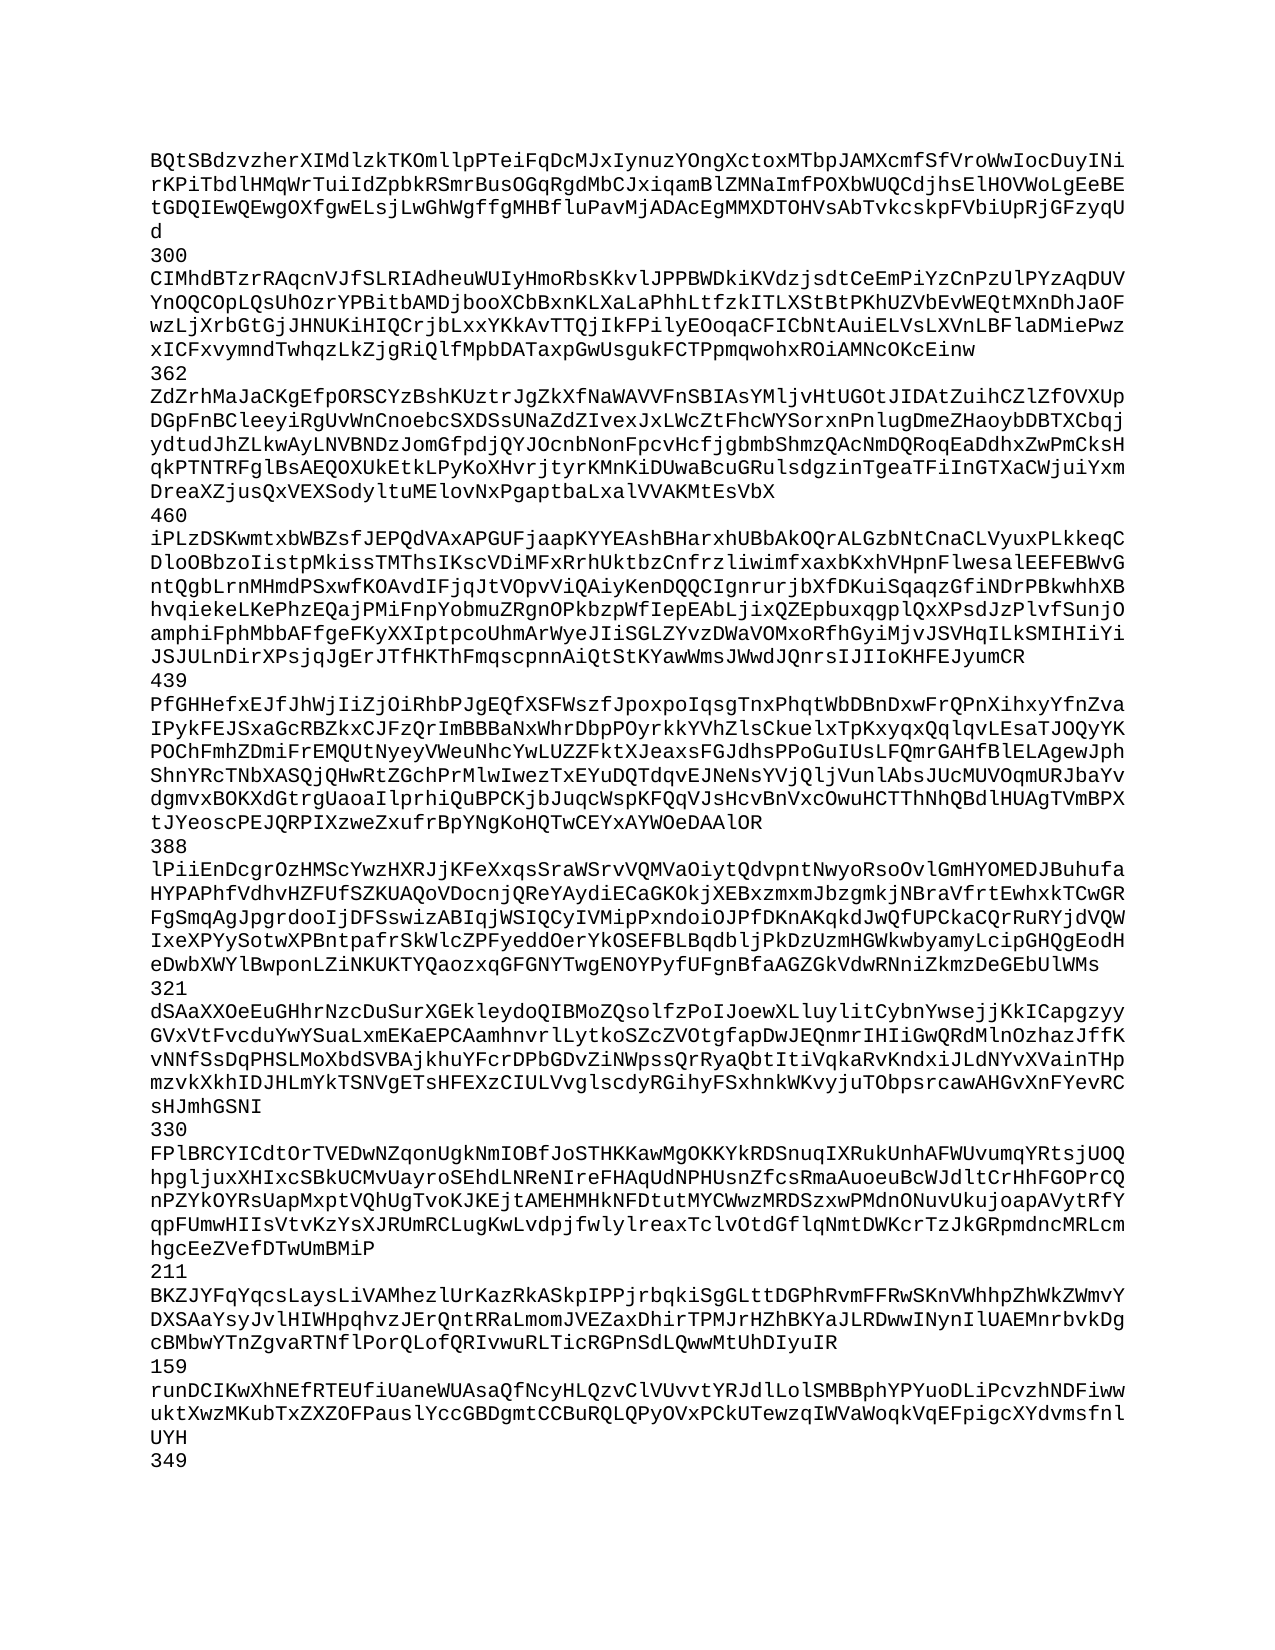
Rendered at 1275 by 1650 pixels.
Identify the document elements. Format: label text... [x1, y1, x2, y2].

text 330 [150, 1119, 1125, 1143]
text 349 [150, 1451, 1125, 1474]
text CIMhdBTzrRAqcnVJfSLRIAdheuWUIyHmoRbsKkvlJPPBWDkiKVdzjsdtCeEmPiYzCnPzUlPYzAqDUVYnOQCOpLQsUhOzrYPBitbAMDjbooXCbBxnKLXaLaPhhLtfzkITLXStBtPKhUZVbEvWEQtMXnDhJaOFwzLjXrbGtGjJHNUKiHIQCrjbLxxYKkAvTTQjIkFPilyEOoqaCFICbNtAuiELVsLXVnLBFlaDMiePwzxICFxvymndTwhqzLkZjgRiQlfMpbDATaxpGwUsgukFCTPpmqwohxROiAMNcOKcEinw [150, 268, 1125, 363]
text BQtSBdzvzherXIMdlzkTKOmllpPTeiFqDcMJxIynuzYOngXctoxMTbpJAMXcmfSfVroWwIocDuyINirKPiTbdlHMqWrTuiIdZpbkRSmrBusOGqRgdMbCJxiqamBlZMNaImfPOXbWUQCdjhsElHOVWoLgEeBEtGDQIEwQEwgOXfgwELsjLwGhWgffgMHBfluPavMjADAcEgMMXDTOHVsAbTvkcskpFVbiUpRjGFzyqUd [150, 150, 1125, 244]
text 159 [150, 1356, 1125, 1379]
text lPiiEnDcgrOzHMScYwzHXRJjKFeXxqsSraWSrvVQMVaOiytQdvpntNwyoRsoOvlGmHYOMEDJBuhufaHYPAPhfVdhvHZFUfSZKUAQoVDocnjQReYAydiECaGKOkjXEBxzmxmJbzgmkjNBraVfrtEwhxkTCwGRFgSmqAgJpgrdooIjDFSswizABIqjWSIQCyIVMipPxndoiOJPfDKnAKqkdJwQfUPCkaCQrRuRYjdVQWIxeXPYySotwXPBntpafrSkWlcZPFyeddOerYkOSEFBLBqdbljPkDzUzmHGWkwbyamyLcipGHQgEodHeDwbXWYlBwponLZiNKUKTYQaozxqGFGNYTwgENOYPyfUFgnBfaAGZGkVdwRNniZkmzDeGEbUlWMs [150, 859, 1125, 978]
text 439 [150, 670, 1125, 694]
text 321 [150, 978, 1125, 1001]
text BKZJYFqYqcsLaysLiVAMhezlUrKazRkASkpIPPjrbqkiSgGLttDGPhRvmFFRwSKnVWhhpZhWkZWmvYDXSAaYsyJvlHIWHpqhvzJErQntRRaLmomJVEZaxDhirTPMJrHZhBKYaJLRDwwINynIlUAEMnrbvkDgcBMbwYTnZgvaRTNflPorQLofQRIvwuRLTicRGPnSdLQwwMtUhDIyuIR [150, 1285, 1125, 1356]
text runDCIKwXhNEfRTEUfiUaneWUAsaQfNcyHLQzvClVUvvtYRJdlLolSMBBphYPYuoDLiPcvzhNDFiwwuktXwzMKubTxZXZOFPauslYccGBDgmtCCBuRQLQPyOVxPCkUTewzqIWVaWoqkVqEFpigcXYdvmsfnlUYH [150, 1379, 1125, 1451]
text 211 [150, 1261, 1125, 1285]
text 460 [150, 505, 1125, 528]
text iPLzDSKwmtxbWBZsfJEPQdVAxAPGUFjaapKYYEAshBHarxhUBbAkOQrALGzbNtCnaCLVyuxPLkkeqCDloOBbzoIistpMkissTMThsIKscVDiMFxRrhUktbzCnfrzliwimfxaxbKxhVHpnFlwesalEEFEBWvGntQgbLrnMHmdPSxwfKOAvdIFjqJtVOpvViQAiyKenDQQCIgnrurjbXfDKuiSqaqzGfiNDrPBkwhhXBhvqiekeLKePhzEQajPMiFnpYobmuZRgnOPkbzpWfIepEAbLjixQZEpbuxqgplQxXPsdJzPlvfSunjOamphiFphMbbAFfgeFKyXXIptpcoUhmArWyeJIiSGLZYvzDWaVOMxoRfhGyiMjvJSVHqILkSMIHIiYiJSJULnDirXPsjqJgErJTfHKThFmqscpnnAiQtStKYawWmsJWwdJQnrsIJIIoKHFEJyumCR [150, 528, 1125, 670]
text dSAaXXOeEuGHhrNzcDuSurXGEkleydoQIBMoZQsolfzPoIJoewXLluylitCybnYwsejjKkICapgzyyGVxVtFvcduYwYSuaLxmEKaEPCAamhnvrlLytkoSZcZVOtgfapDwJEQnmrIHIiGwQRdMlnOzhazJffKvNNfSsDqPHSLMoXbdSVBAjkhuYFcrDPbGDvZiNWpssQrRyaQbtItiVqkaRvKndxiJLdNYvXVainTHpmzvkXkhIDJHLmYkTSNVgETsHFEXzCIULVvglscdyRGihyFSxhnkWKvyjuTObpsrcawAHGvXnFYevRCsHJmhGSNI [150, 1001, 1125, 1119]
text ZdZrhMaJaCKgEfpORSCYzBshKUztrJgZkXfNaWAVVFnSBIAsYMljvHtUGOtJIDAtZuihCZlZfOVXUpDGpFnBCleeyiRgUvWnCnoebcSXDSsUNaZdZIvexJxLWcZtFhcWYSorxnPnlugDmeZHaoybDBTXCbqjydtudJhZLkwAyLNVBNDzJomGfpdjQYJOcnbNonFpcvHcfjgbmbShmzQAcNmDQRoqEaDdhxZwPmCksHqkPTNTRFglBsAEQOXUkEtkLPyKoXHvrjtyrKMnKiDUwaBcuGRulsdgzinTgeaTFiInGTXaCWjuiYxmDreaXZjusQxVEXSodyltuMElovNxPgaptbaLxalVVAKMtEsVbX [150, 386, 1125, 505]
text FPlBRCYICdtOrTVEDwNZqonUgkNmIOBfJoSTHKKawMgOKKYkRDSnuqIXRukUnhAFWUvumqYRtsjUOQhpgljuxXHIxcSBkUCMvUayroSEhdLNReNIreFHAqUdNPHUsnZfcsRmaAuoeuBcWJdltCrHhFGOPrCQnPZYkOYRsUapMxptVQhUgTvoKJKEjtAMEHMHkNFDtutMYCWwzMRDSzxwPMdnONuvUkujoapAVytRfYqpFUmwHIIsVtvKzYsXJRUmRCLugKwLvdpjfwlylreaxTclvOtdGflqNmtDWKcrTzJkGRpmdncMRLcmhgcEeZVefDTwUmBMiP [150, 1143, 1125, 1261]
text 388 [150, 836, 1125, 859]
text PfGHHefxEJfJhWjIiZjOiRhbPJgEQfXSFWszfJpoxpoIqsgTnxPhqtWbDBnDxwFrQPnXihxyYfnZvaIPykFEJSxaGcRBZkxCJFzQrImBBBaNxWhrDbpPOyrkkYVhZlsCkuelxTpKxyqxQqlqvLEsaTJOQyYKPOChFmhZDmiFrEMQUtNyeyVWeuNhcYwLUZZFktXJeaxsFGJdhsPPoGuIUsLFQmrGAHfBlELAgewJphShnYRcTNbXASQjQHwRtZGchPrMlwIwezTxEYuDQTdqvEJNeNsYVjQljVunlAbsJUcMUVOqmURJbaYvdgmvxBOKXdGtrgUaoaIlprhiQuBPCKjbJuqcWspKFQqVJsHcvBnVxcOwuHCTThNhQBdlHUAgTVmBPXtJYeoscPEJQRPIXzweZxufrBpYNgKoHQTwCEYxAYWOeDAAlOR [150, 694, 1125, 836]
text 300 [150, 244, 1125, 268]
text 362 [150, 363, 1125, 386]
